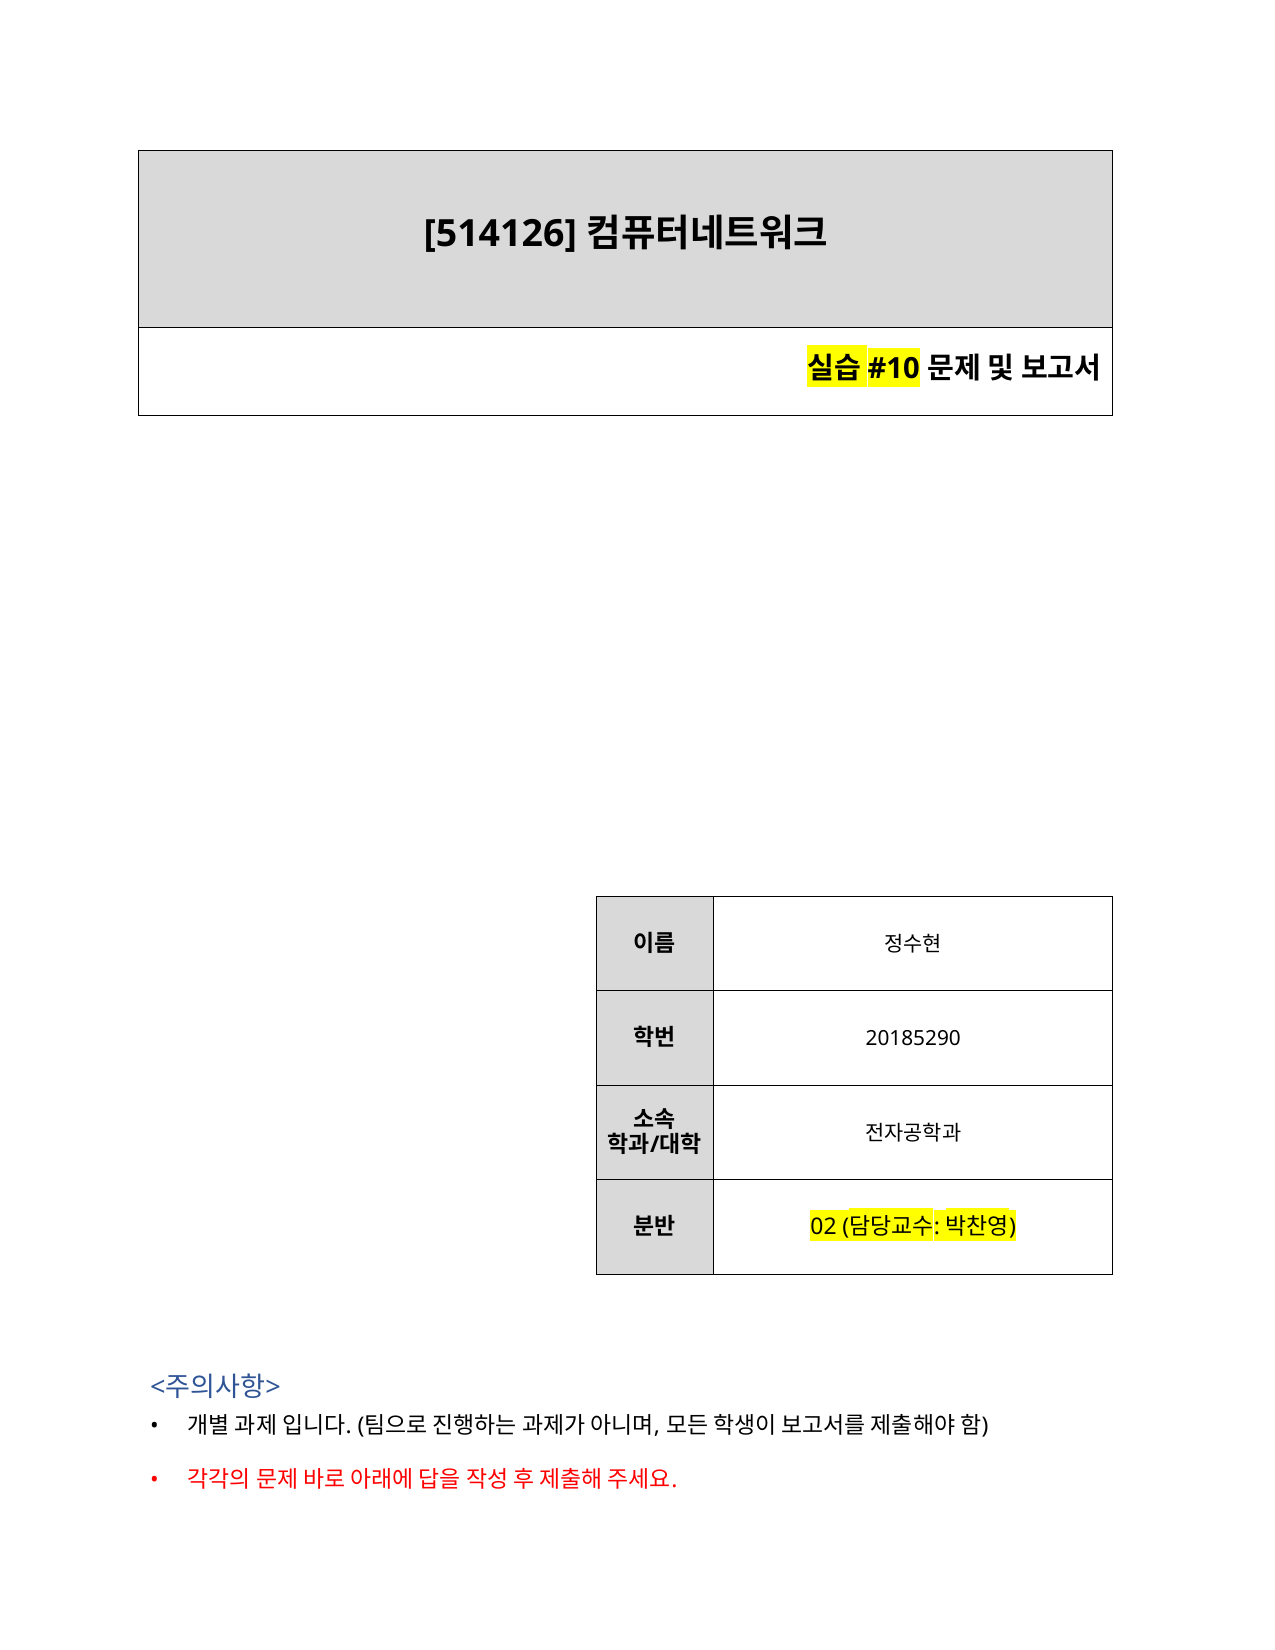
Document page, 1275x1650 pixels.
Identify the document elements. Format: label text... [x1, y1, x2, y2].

table_header [514126] 컴퓨터네트워크 [139, 151, 1112, 327]
table_header 정수현 [714, 897, 1112, 990]
table_cell 전자공학과 [714, 1086, 1112, 1179]
table_cell 20185290 [714, 991, 1112, 1085]
table_cell 분반 [597, 1180, 713, 1274]
table_cell 02 (담당교수: 박찬영) [714, 1180, 1112, 1274]
table_cell 실습 #10 문제 및 보고서 [139, 328, 1112, 414]
table_cell 학번 [597, 991, 713, 1085]
list 개별 과제 입니다. (팀으로 진행하는 과제가 아니며, 모든 학생이 보고서를 제출해야 함) [150, 1404, 1125, 1441]
table_header 이름 [597, 897, 713, 990]
text <주의사항> [150, 1366, 1125, 1404]
list 각각의 문제 바로 아래에 답을 작성 후 제출해 주세요. [150, 1458, 1125, 1495]
table_cell 소속 학과/대학 [597, 1086, 713, 1179]
